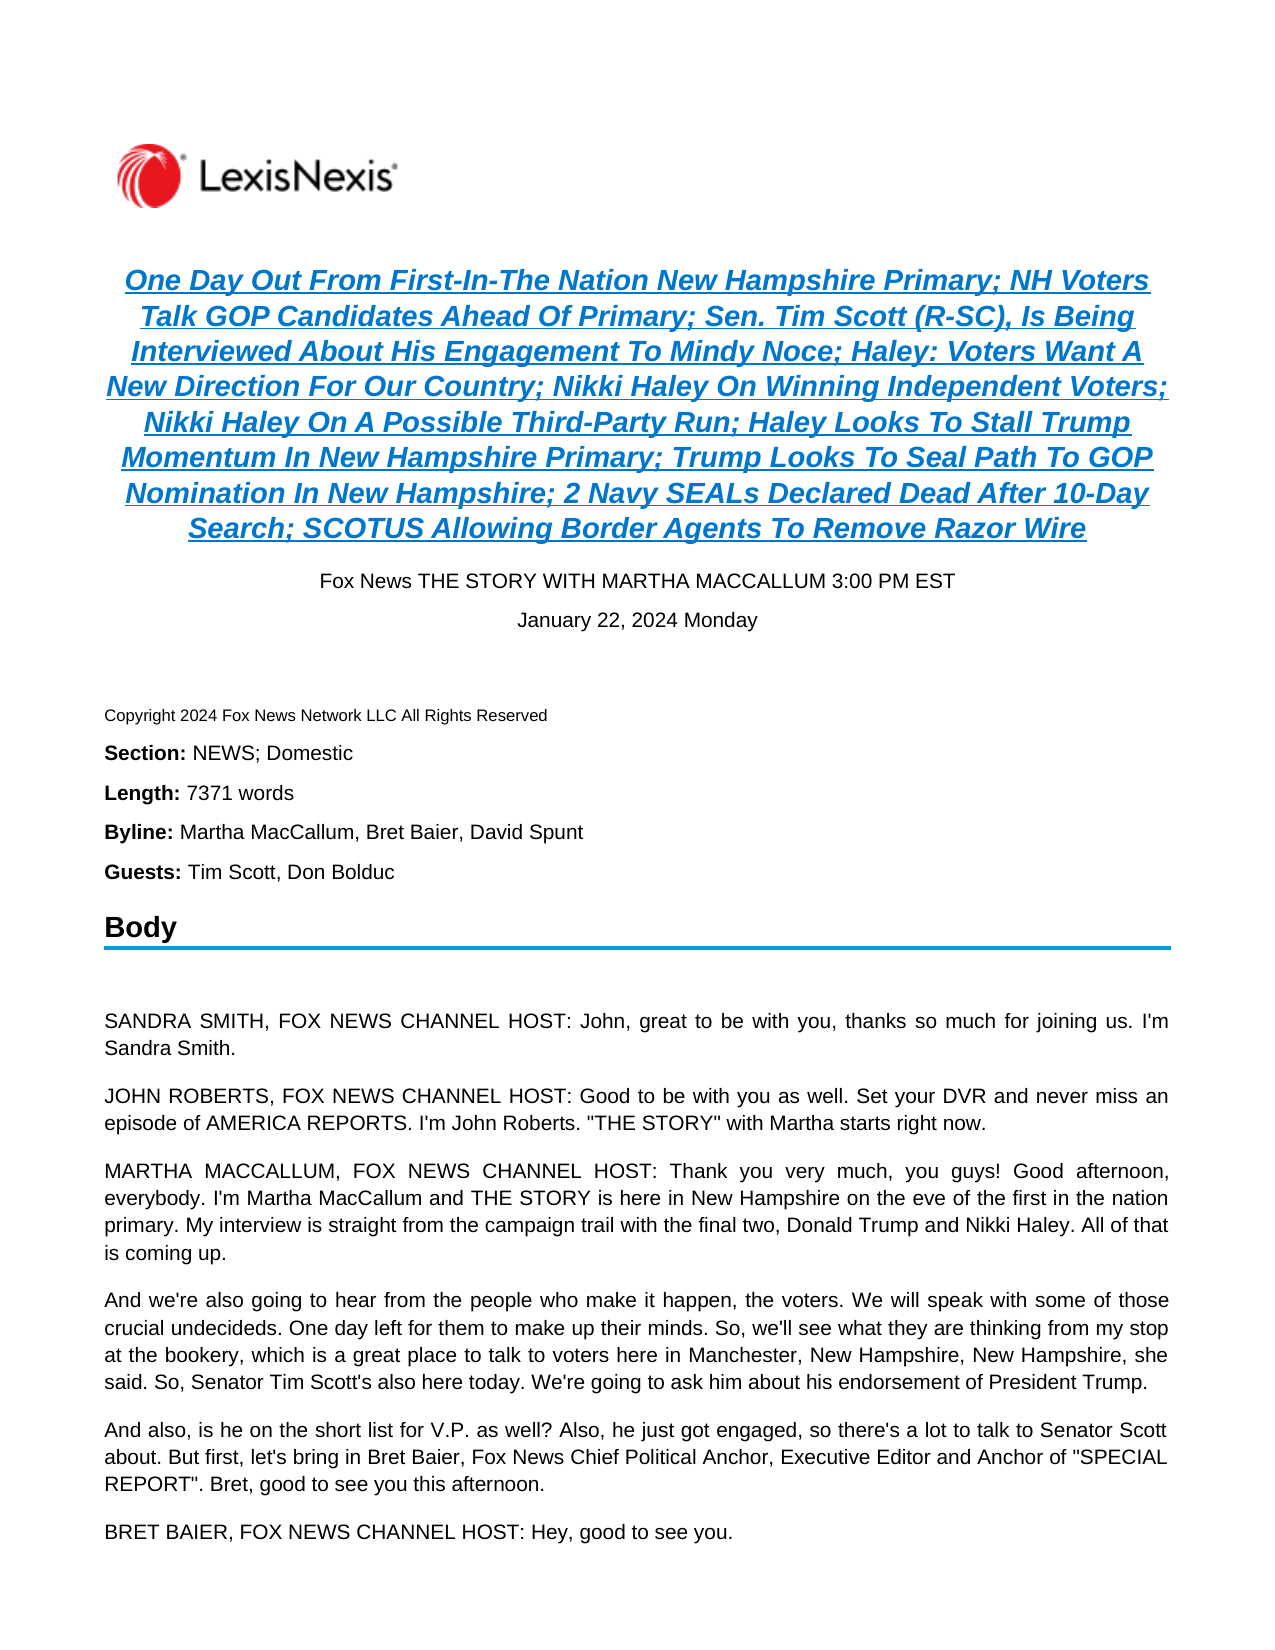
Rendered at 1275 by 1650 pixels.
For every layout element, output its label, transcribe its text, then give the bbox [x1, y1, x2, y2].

text BRET BAIER, FOX NEWS CHANNEL HOST: Hey, good to see you. [104, 1516, 1171, 1543]
text And we're also going to hear from the people who make it happen, the voters. We will speak with some of those crucial undecideds. One day left for them to make up their minds. So, we'll see what they are thinking from my stop at the bookery, which is a great place to talk to voters here in Manchester, New Hampshire, New Hampshire, she said. So, Senator Tim Scott's also here today. We're going to ask him about his endorsement of President Trump. [104, 1285, 1171, 1393]
text Fox News THE STORY WITH MARTHA MACCALLUM 3:00 PM EST [104, 566, 1171, 593]
text Length: 7371 words [104, 777, 1171, 804]
text And also, is he on the short list for V.P. as well? Also, he just got engaged, so there's a lot to talk to Senator Scott about. But first, let's bring in Bret Baier, Fox News Chief Political Anchor, Executive Editor and Anchor of "SPECIAL REPORT". Bret, good to see you this afternoon. [104, 1414, 1171, 1496]
picture [104, 144, 412, 208]
text MARTHA MACCALLUM, FOX NEWS CHANNEL HOST: Thank you very much, you guys! Good afternoon, everybody. I'm Martha MacCallum and THE STORY is here in New Hampshire on the eve of the first in the nation primary. My interview is straight from the campaign trail with the final two, Donald Trump and Nikki Haley. All of that is coming up. [104, 1156, 1171, 1264]
text Section: NEWS; Domestic [104, 738, 1171, 765]
text SANDRA SMITH, FOX NEWS CHANNEL HOST: John, great to be with you, thanks so much for joining us. I'm Sandra Smith. [104, 1006, 1171, 1060]
text Body [104, 908, 1171, 944]
subtitle One Day Out From First-In-The Nation New Hampshire Primary; NH Voters Talk GOP Candidates Ahead Of Primary; Sen. Tim Scott (R-SC), Is Being Interviewed About His Engagement To Mindy Noce; Haley: Voters Want A New Direction For Our Country; Nikki Haley On Winning Independent Voters; Nikki Haley On A Possible Third-Party Run; Haley Looks To Stall Trump Momentum In New Hampshire Primary; Trump Looks To Seal Path To GOP Nomination In New Hampshire; 2 Navy SEALs Declared Dead After 10-Day Search; SCOTUS Allowing Border Agents To Remove Razor Wire [104, 261, 1171, 545]
text JOHN ROBERTS, FOX NEWS CHANNEL HOST: Good to be with you as well. Set your DVR and never miss an episode of AMERICA REPORTS. I'm John Roberts. "THE STORY" with Martha starts right now. [104, 1081, 1171, 1135]
text Byline: Martha MacCallum, Bret Baier, David Spunt [104, 817, 1171, 844]
text January 22, 2024 Monday [104, 605, 1171, 632]
text Guests: Tim Scott, Don Bolduc [104, 856, 1171, 883]
text Copyright 2024 Fox News Network LLC All Rights Reserved [104, 673, 1171, 725]
